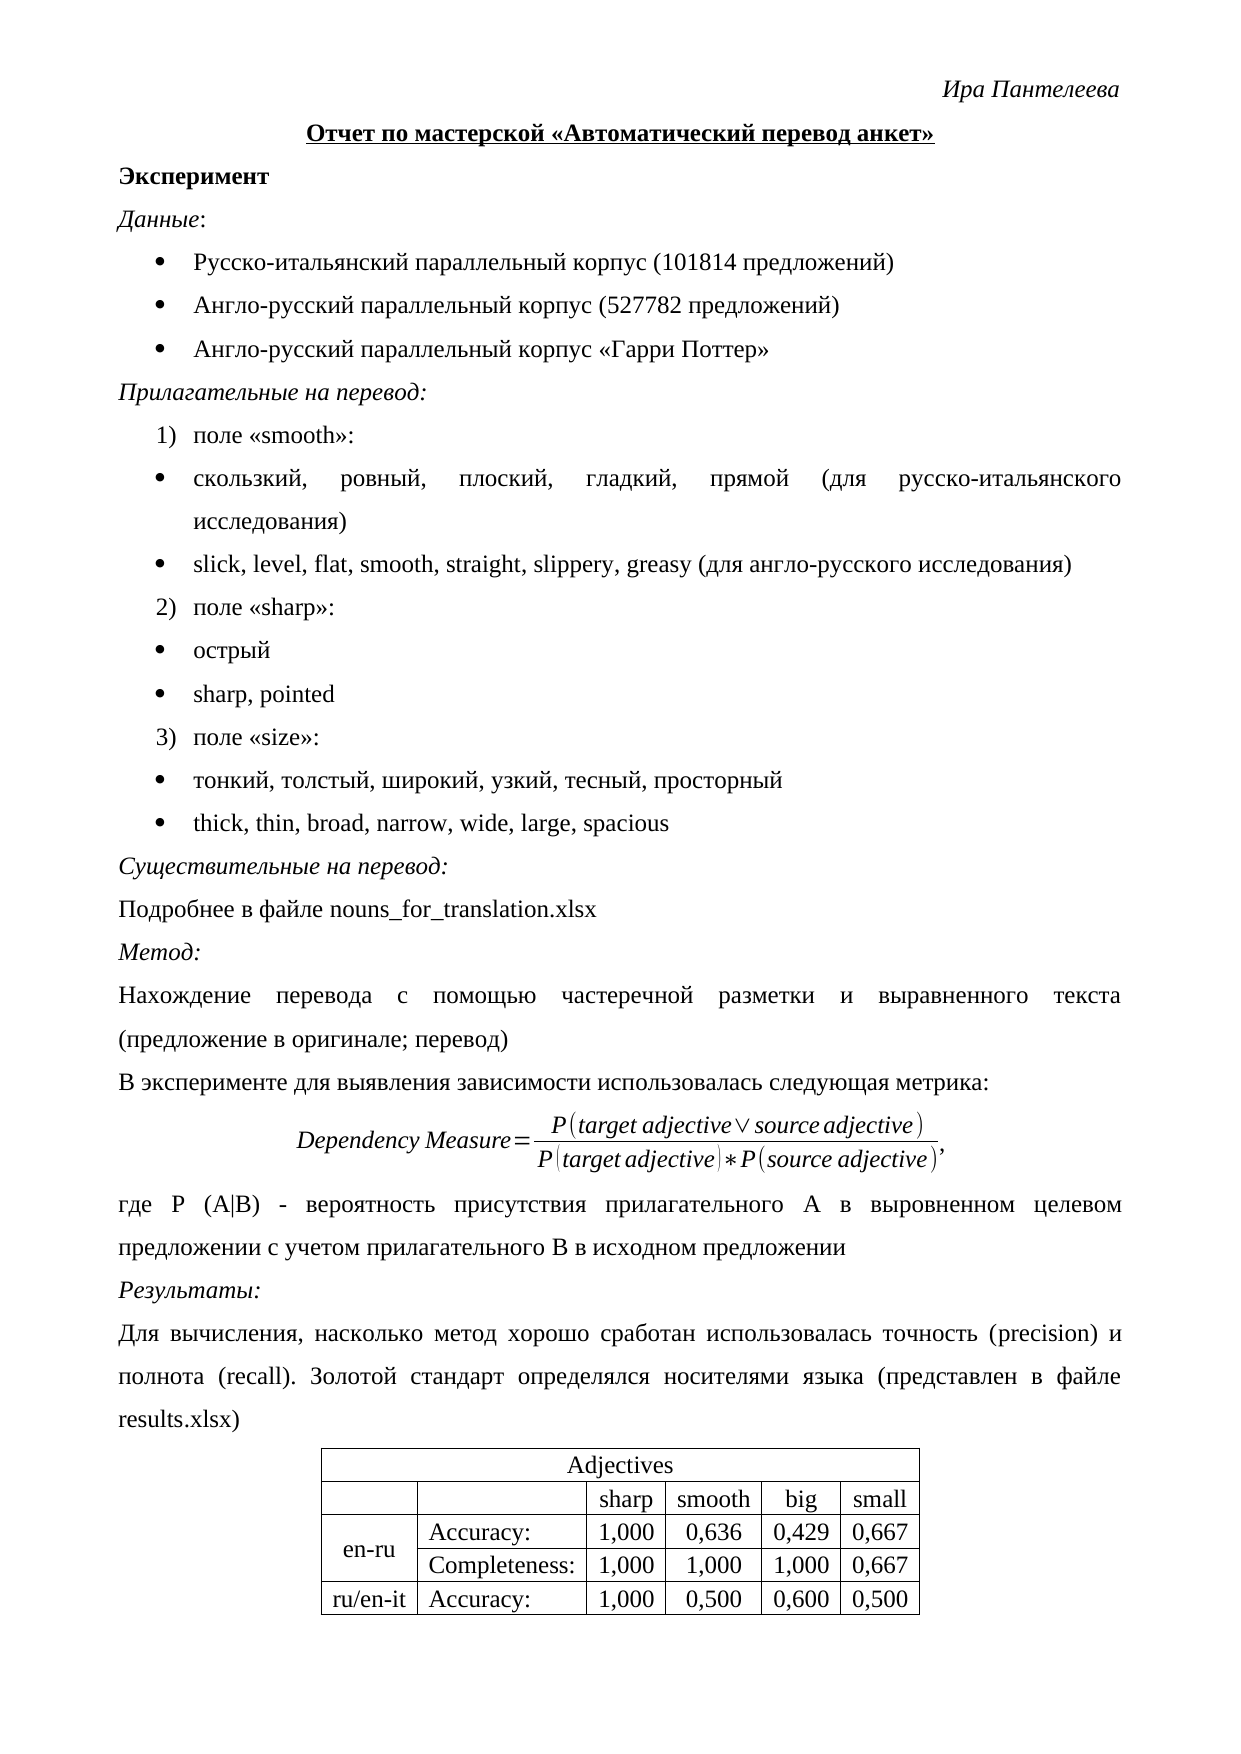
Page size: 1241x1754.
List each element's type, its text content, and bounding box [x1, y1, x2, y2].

table_cell 1,000 [762, 1549, 840, 1581]
text Отчет по мастерской «Автоматический перевод анкет» [118, 118, 1122, 147]
list острый [156, 636, 1122, 664]
table_cell Accuracy: [418, 1582, 586, 1614]
list тонкий, толстый, широкий, узкий, тесный, просторный [156, 765, 1122, 794]
table_cell ru/en-it [322, 1582, 417, 1614]
list Русско-итальянский параллельный корпус (101814 предложений) [156, 247, 1122, 276]
text Подробнее в файле nouns_for_translation.xlsx [118, 894, 1122, 923]
text , [118, 1110, 1122, 1174]
table_cell Accuracy: [418, 1515, 586, 1548]
text Прилагательные на перевод: [118, 377, 1122, 406]
list Англо-русский параллельный корпус (527782 предложений) [156, 291, 1122, 319]
text Метод: [118, 937, 1122, 966]
table_cell 0,667 [841, 1515, 919, 1548]
list slick, level, flat, smooth, straight, slippery, greasy (для англо-русского исследования) [156, 549, 1122, 578]
table_cell [418, 1482, 586, 1514]
table_cell 0,429 [762, 1515, 840, 1548]
text Данные: [118, 204, 1122, 233]
table_cell 0,500 [666, 1582, 761, 1614]
text Существительные на перевод: [118, 851, 1122, 880]
list поле «smooth»: [156, 420, 1122, 449]
list поле «size»: [156, 722, 1122, 751]
list Англо-русский параллельный корпус «Гарри Поттер» [156, 334, 1122, 362]
text Результаты: [118, 1275, 1122, 1304]
table_cell sharp [587, 1482, 665, 1514]
table_cell Completeness: [418, 1549, 586, 1581]
table_cell 0,600 [762, 1582, 840, 1614]
text Эксперимент [118, 161, 1122, 190]
table_cell 0,500 [841, 1582, 919, 1614]
table_header Adjectives [322, 1449, 919, 1481]
text где P (A|B) - вероятность присутствия прилагательного A в выровненном целевом предложении с учетом прилагательного B в исходном предложении [118, 1189, 1122, 1261]
list скользкий, ровный, плоский, гладкий, прямой (для русско-итальянского исследования) [156, 463, 1122, 535]
table_cell smooth [666, 1482, 761, 1514]
list thick, thin, broad, narrow, wide, large, spacious [156, 808, 1122, 837]
table_cell 1,000 [587, 1549, 665, 1581]
table_cell big [762, 1482, 840, 1514]
table_cell small [841, 1482, 919, 1514]
table_cell 1,000 [587, 1515, 665, 1548]
table_cell en-ru [322, 1515, 417, 1581]
table_cell 0,667 [841, 1549, 919, 1581]
table_cell 1,000 [666, 1549, 761, 1581]
table_cell 1,000 [587, 1582, 665, 1614]
text В эксперименте для выявления зависимости использовалась следующая метрика: [118, 1067, 1122, 1096]
list поле «sharp»: [156, 592, 1122, 621]
table_cell 0,636 [666, 1515, 761, 1548]
list sharp, pointed [156, 679, 1122, 707]
text Для вычисления, насколько метод хорошо сработан использовалась точность (precision) и полнота (recall). Золотой стандарт определялся носителями языка (представлен в файле results.xlsx) [118, 1318, 1122, 1433]
table_cell [322, 1482, 417, 1514]
text Нахождение перевода с помощью частеречной разметки и выравненного текста (предложение в оригинале; перевод) [118, 981, 1122, 1052]
